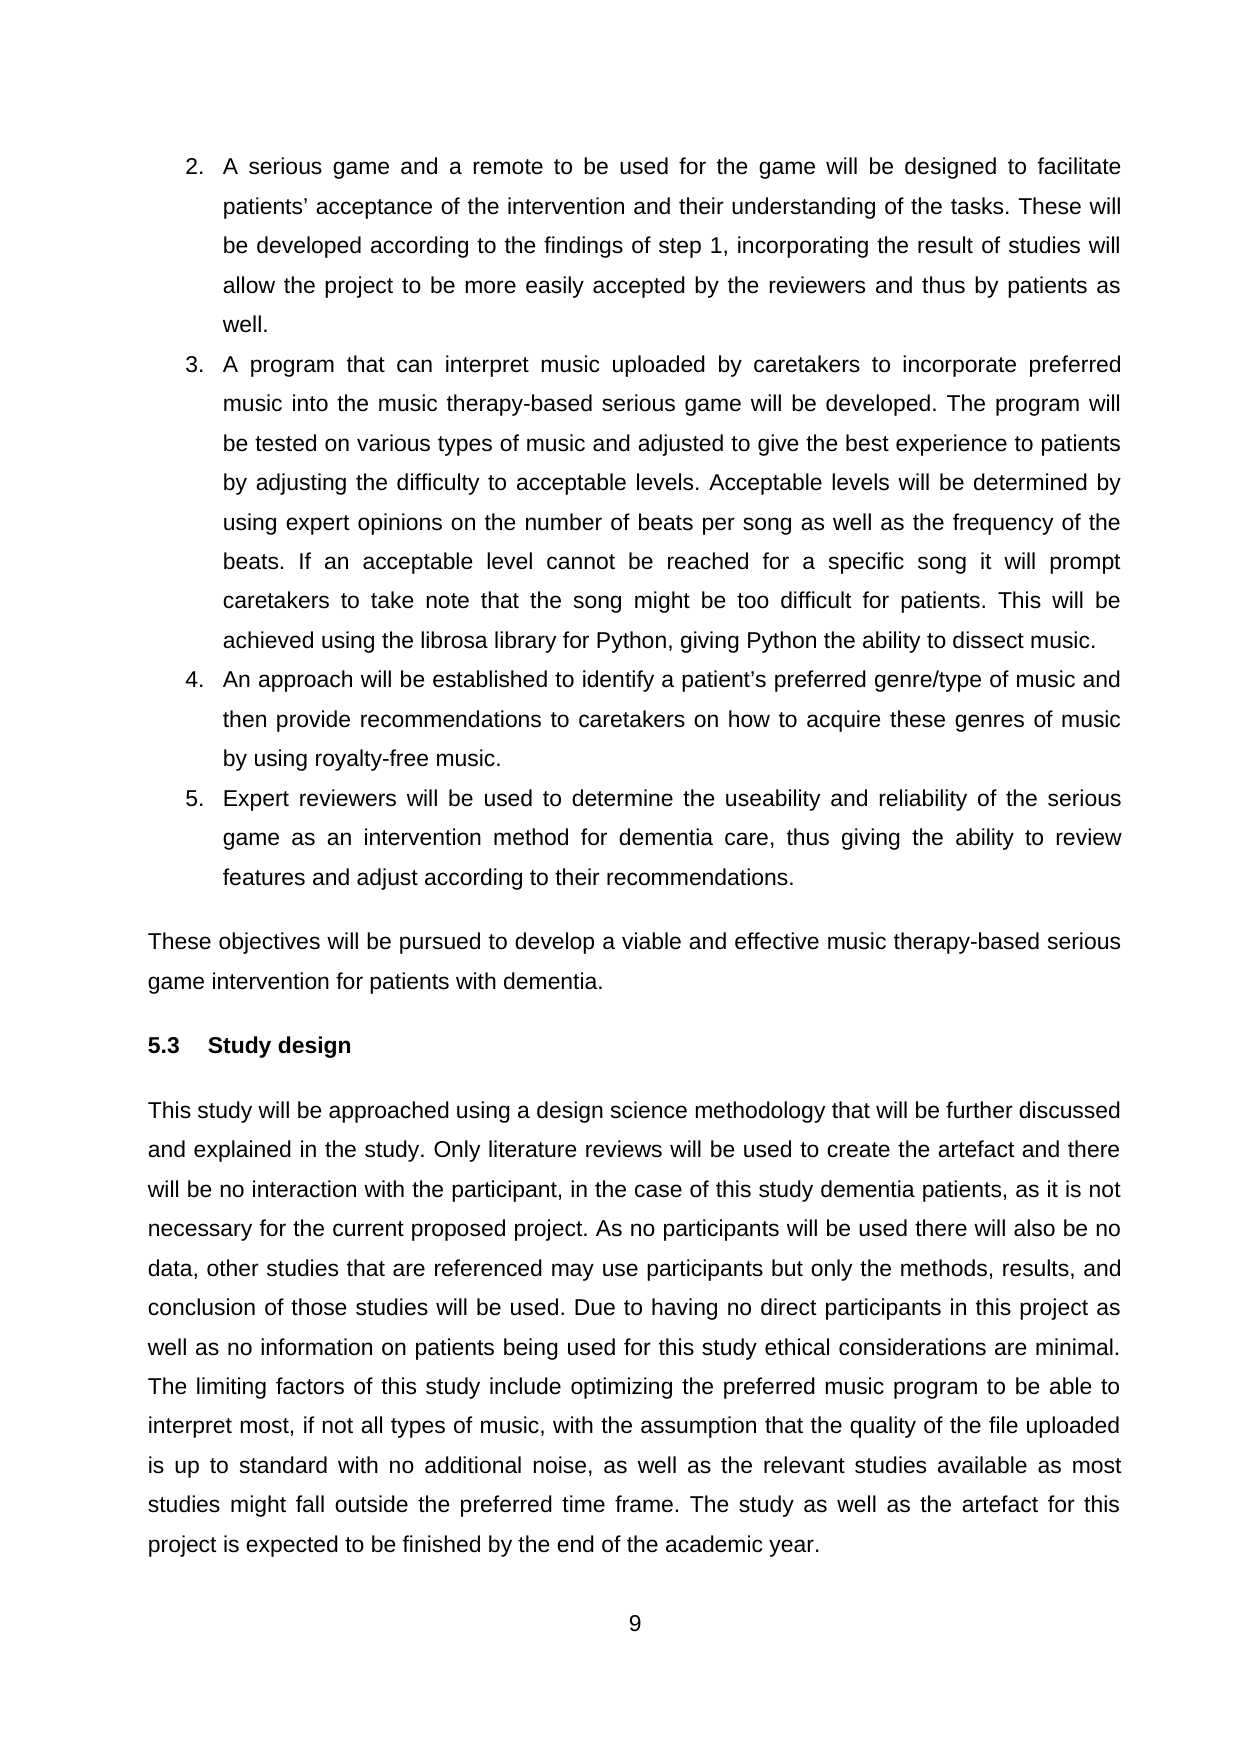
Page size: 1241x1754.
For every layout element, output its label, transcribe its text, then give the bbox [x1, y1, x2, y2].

subtitle Study design [148, 1032, 1122, 1058]
list An approach will be established to identify a patient’s preferred genre/type of music and then provide recommendations to caretakers on how to acquire these genres of music by using royalty-free music. [185, 666, 1122, 772]
list Expert reviewers will be used to determine the useability and reliability of the serious game as an intervention method for dementia care, thus giving the ability to review features and adjust according to their recommendations. [185, 785, 1122, 890]
text This study will be approached using a design science methodology that will be further discussed and explained in the study. Only literature reviews will be used to create the artefact and there will be no interaction with the participant, in the case of this study dementia patients, as it is not necessary for the current proposed project. As no participants will be used there will also be no data, other studies that are referenced may use participants but only the methods, results, and conclusion of those studies will be used. Due to having no direct participants in this project as well as no information on patients being used for this study ethical considerations are minimal. The limiting factors of this study include optimizing the preferred music program to be able to interpret most, if not all types of music, with the assumption that the quality of the file uploaded is up to standard with no additional noise, as well as the relevant studies available as most studies might fall outside the preferred time frame. The study as well as the artefact for this project is expected to be finished by the end of the academic year. [148, 1097, 1122, 1557]
list A serious game and a remote to be used for the game will be designed to facilitate patients’ acceptance of the intervention and their understanding of the tasks. These will be developed according to the findings of step 1, incorporating the result of studies will allow the project to be more easily accepted by the reviewers and thus by patients as well. [185, 153, 1122, 337]
text These objectives will be pursued to develop a viable and effective music therapy-based serious game intervention for patients with dementia. [148, 928, 1122, 994]
list A program that can interpret music uploaded by caretakers to incorporate preferred music into the music therapy-based serious game will be developed. The program will be tested on various types of music and adjusted to give the best experience to patients by adjusting the difficulty to acceptable levels. Acceptable levels will be determined by using expert opinions on the number of beats per song as well as the frequency of the beats. If an acceptable level cannot be reached for a specific song it will prompt caretakers to take note that the song might be too difficult for patients. This will be achieved using the librosa library for Python, giving Python the ability to dissect music. [185, 351, 1122, 653]
